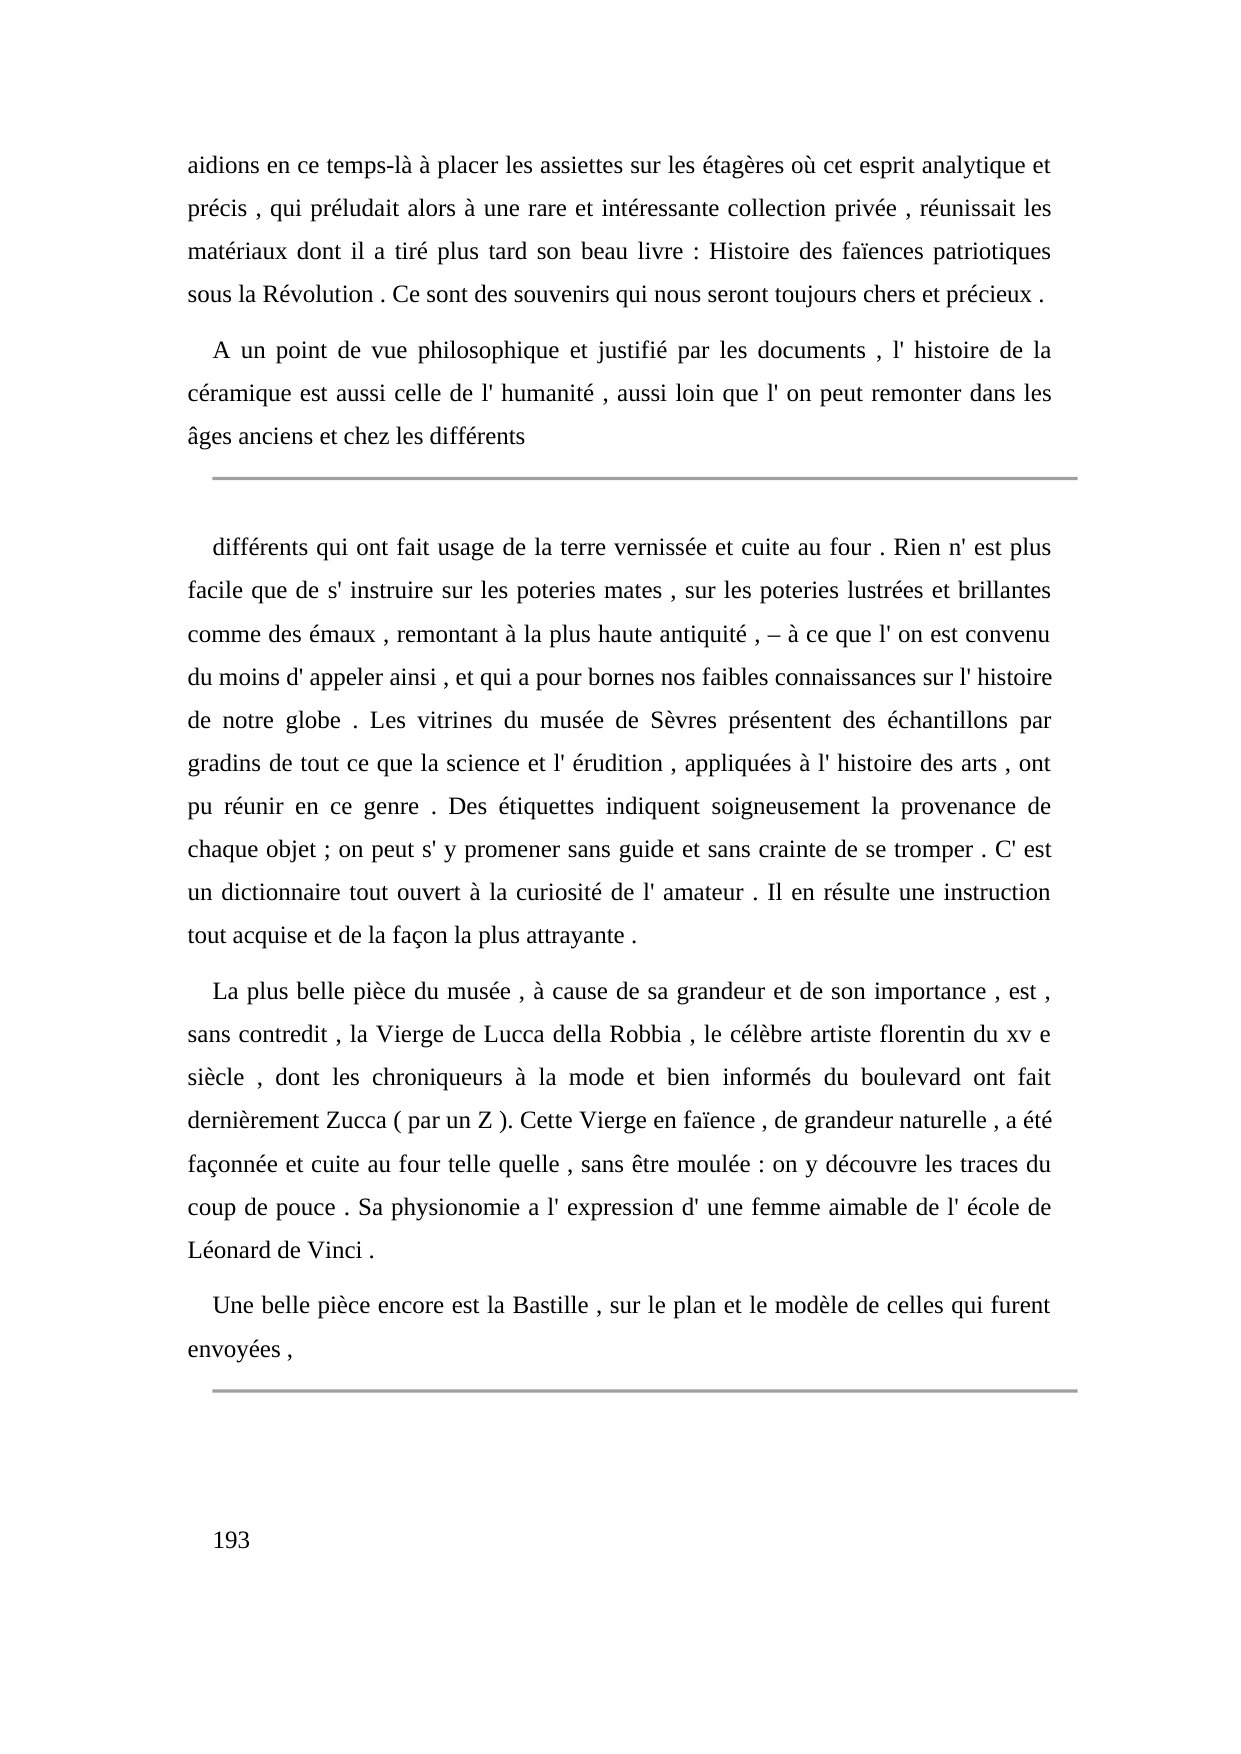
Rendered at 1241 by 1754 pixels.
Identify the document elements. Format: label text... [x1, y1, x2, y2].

text différents qui ont fait usage de la terre vernissée et cuite au four . Rien n' est plus facile que de s' instruire sur les poteries mates , sur les poteries lustrées et brillantes comme des émaux , remontant à la plus haute antiquité , – à ce que l' on est convenu du moins d' appeler ainsi , et qui a pour bornes nos faibles connaissances sur l' histoire de notre globe . Les vitrines du musée de Sèvres présentent des échantillons par gradins de tout ce que la science et l' érudition , appliquées à l' histoire des arts , ont pu réunir en ce genre . Des étiquettes indiquent soigneusement la provenance de chaque objet ; on peut s' y promener sans guide et sans crainte de se tromper . C' est un dictionnaire tout ouvert à la curiosité de l' amateur . Il en résulte une instruction tout acquise et de la façon la plus attrayante . [187, 532, 1053, 949]
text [187, 150, 1053, 308]
text Une belle pièce encore est la Bastille , sur le plan et le modèle de celles qui furent envoyées , [187, 1291, 1053, 1362]
text La plus belle pièce du musée , à cause de sa grandeur et de son importance , est , sans contredit , la Vierge de Lucca della Robbia , le célèbre artiste florentin du xv e siècle , dont les chroniqueurs à la mode et bien informés du boulevard ont fait dernièrement Zucca ( par un Z ). Cette Vierge en faïence , de grandeur naturelle , a été façonnée et cuite au four telle quelle , sans être moulée : on y découvre les traces du coup de pouce . Sa physionomie a l' expression d' une femme aimable de l' école de Léonard de Vinci . [187, 976, 1053, 1264]
text A un point de vue philosophique et justifié par les documents , l' histoire de la céramique est aussi celle de l' humanité , aussi loin que l' on peut remonter dans les âges anciens et chez les différents [187, 335, 1053, 450]
